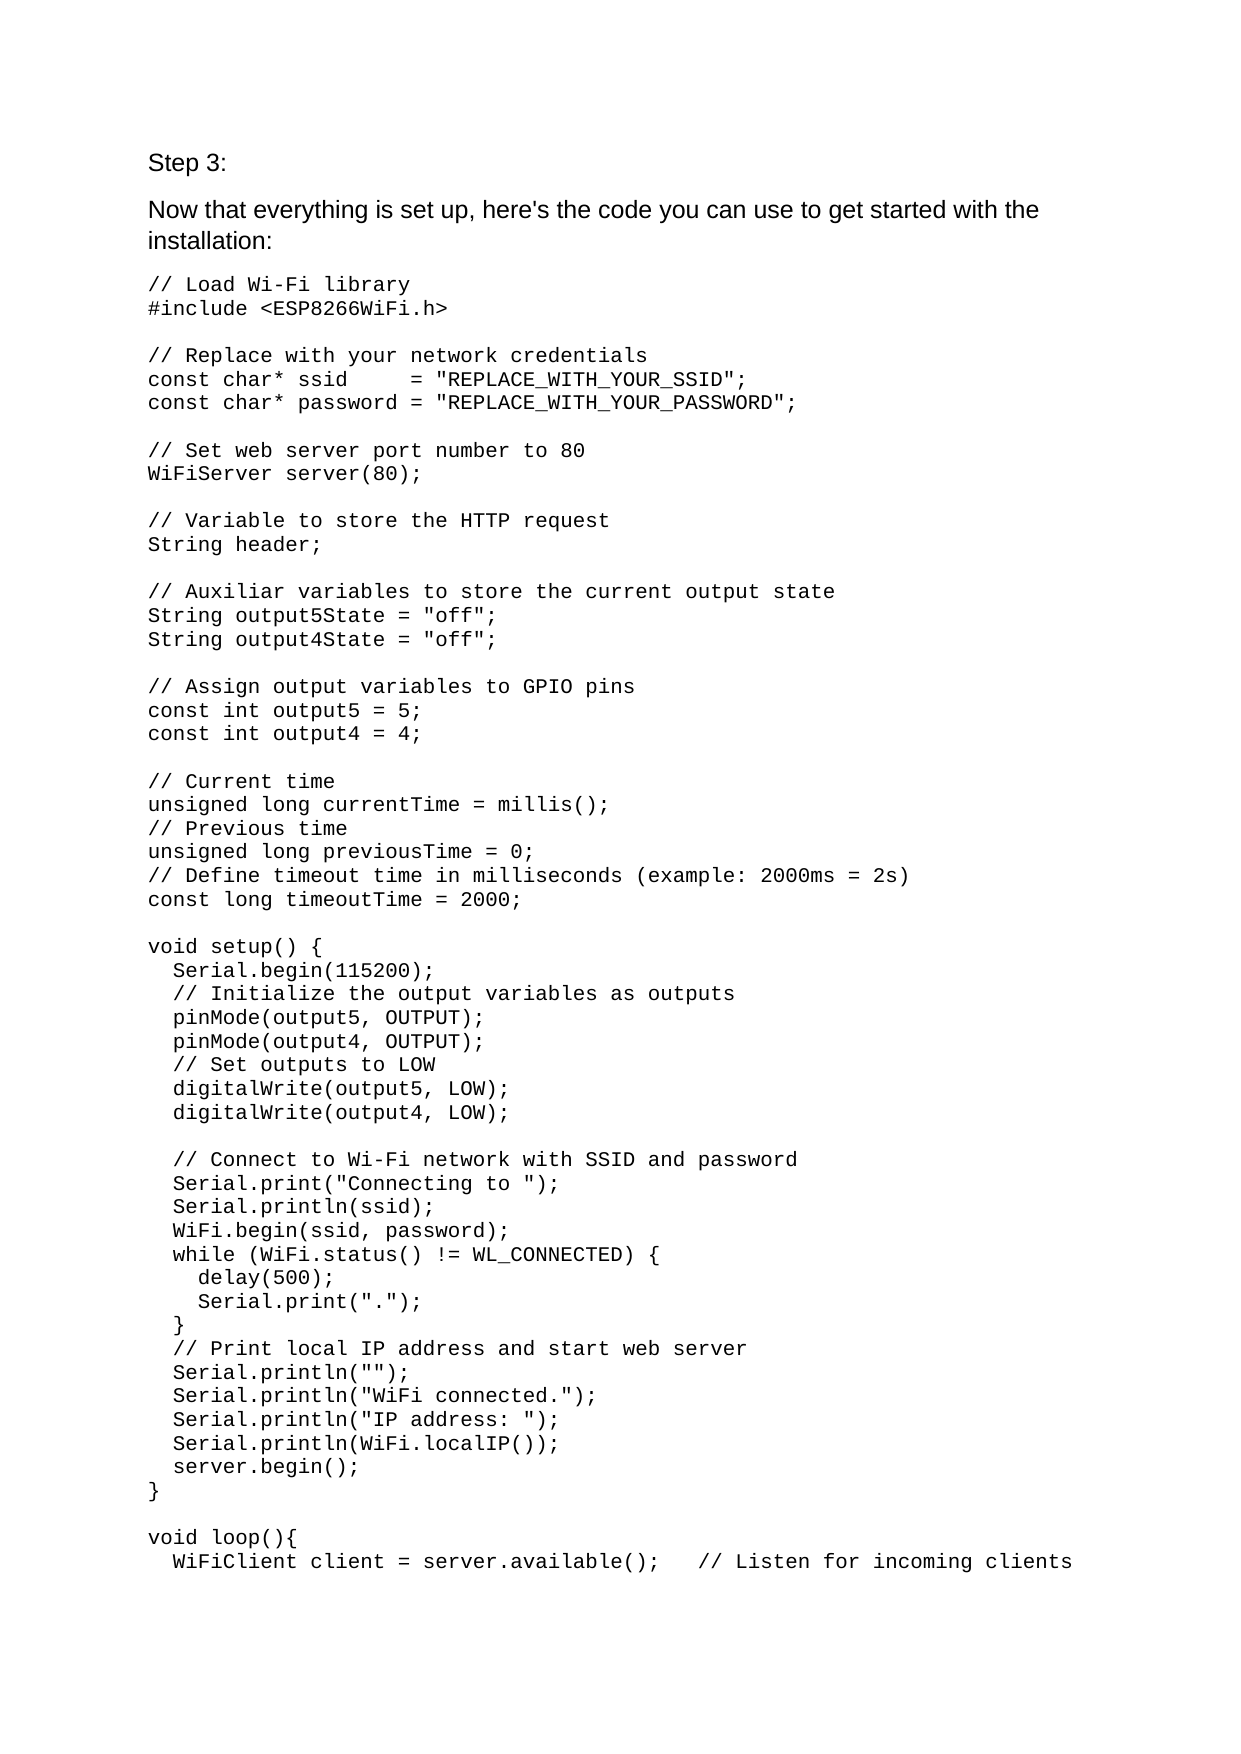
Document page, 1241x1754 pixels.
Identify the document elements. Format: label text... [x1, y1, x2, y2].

text digitalWrite(output4, LOW); [148, 1102, 1093, 1125]
text } [148, 1480, 1093, 1504]
text const char* ssid = "REPLACE_WITH_YOUR_SSID"; [148, 369, 1093, 392]
text Serial.println("WiFi connected."); [148, 1385, 1093, 1409]
text Now that everything is set up, here's the code you can use to get started with the installation: [148, 195, 1093, 255]
text WiFiClient client = server.available(); // Listen for incoming clients [148, 1551, 1093, 1574]
text // Set outputs to LOW [148, 1054, 1093, 1078]
text // Print local IP address and start web server [148, 1338, 1093, 1362]
text Serial.print("Connecting to "); [148, 1173, 1093, 1196]
text while (WiFi.status() != WL_CONNECTED) { [148, 1243, 1093, 1267]
text #include <ESP8266WiFi.h> [148, 298, 1093, 321]
text String output4State = "off"; [148, 629, 1093, 652]
text // Auxiliar variables to store the current output state [148, 581, 1093, 605]
text // Previous time [148, 818, 1093, 842]
text Serial.begin(115200); [148, 960, 1093, 983]
text // Define timeout time in milliseconds (example: 2000ms = 2s) [148, 865, 1093, 889]
text server.begin(); [148, 1456, 1093, 1480]
text // Assign output variables to GPIO pins [148, 676, 1093, 700]
text const long timeoutTime = 2000; [148, 889, 1093, 912]
text // Load Wi-Fi library [148, 274, 1093, 298]
text const int output4 = 4; [148, 723, 1093, 747]
text Step 3: [148, 148, 1093, 176]
text Serial.print("."); [148, 1291, 1093, 1314]
text String output5State = "off"; [148, 605, 1093, 629]
text WiFi.begin(ssid, password); [148, 1220, 1093, 1243]
text // Current time [148, 771, 1093, 794]
text pinMode(output4, OUTPUT); [148, 1031, 1093, 1054]
text unsigned long currentTime = millis(); [148, 794, 1093, 818]
text const int output5 = 5; [148, 700, 1093, 723]
text // Initialize the output variables as outputs [148, 983, 1093, 1007]
text Serial.println(""); [148, 1362, 1093, 1385]
text WiFiServer server(80); [148, 463, 1093, 487]
text } [148, 1314, 1093, 1338]
text String header; [148, 534, 1093, 558]
text Serial.println(WiFi.localIP()); [148, 1433, 1093, 1456]
text Serial.println(ssid); [148, 1196, 1093, 1220]
text unsigned long previousTime = 0; [148, 842, 1093, 865]
text // Set web server port number to 80 [148, 439, 1093, 463]
text delay(500); [148, 1267, 1093, 1291]
text Serial.println("IP address: "); [148, 1409, 1093, 1433]
text // Replace with your network credentials [148, 345, 1093, 369]
text void loop(){ [148, 1527, 1093, 1551]
text // Connect to Wi-Fi network with SSID and password [148, 1149, 1093, 1173]
text // Variable to store the HTTP request [148, 511, 1093, 534]
text pinMode(output5, OUTPUT); [148, 1007, 1093, 1031]
text const char* password = "REPLACE_WITH_YOUR_PASSWORD"; [148, 392, 1093, 416]
text void setup() { [148, 936, 1093, 960]
text digitalWrite(output5, LOW); [148, 1078, 1093, 1102]
